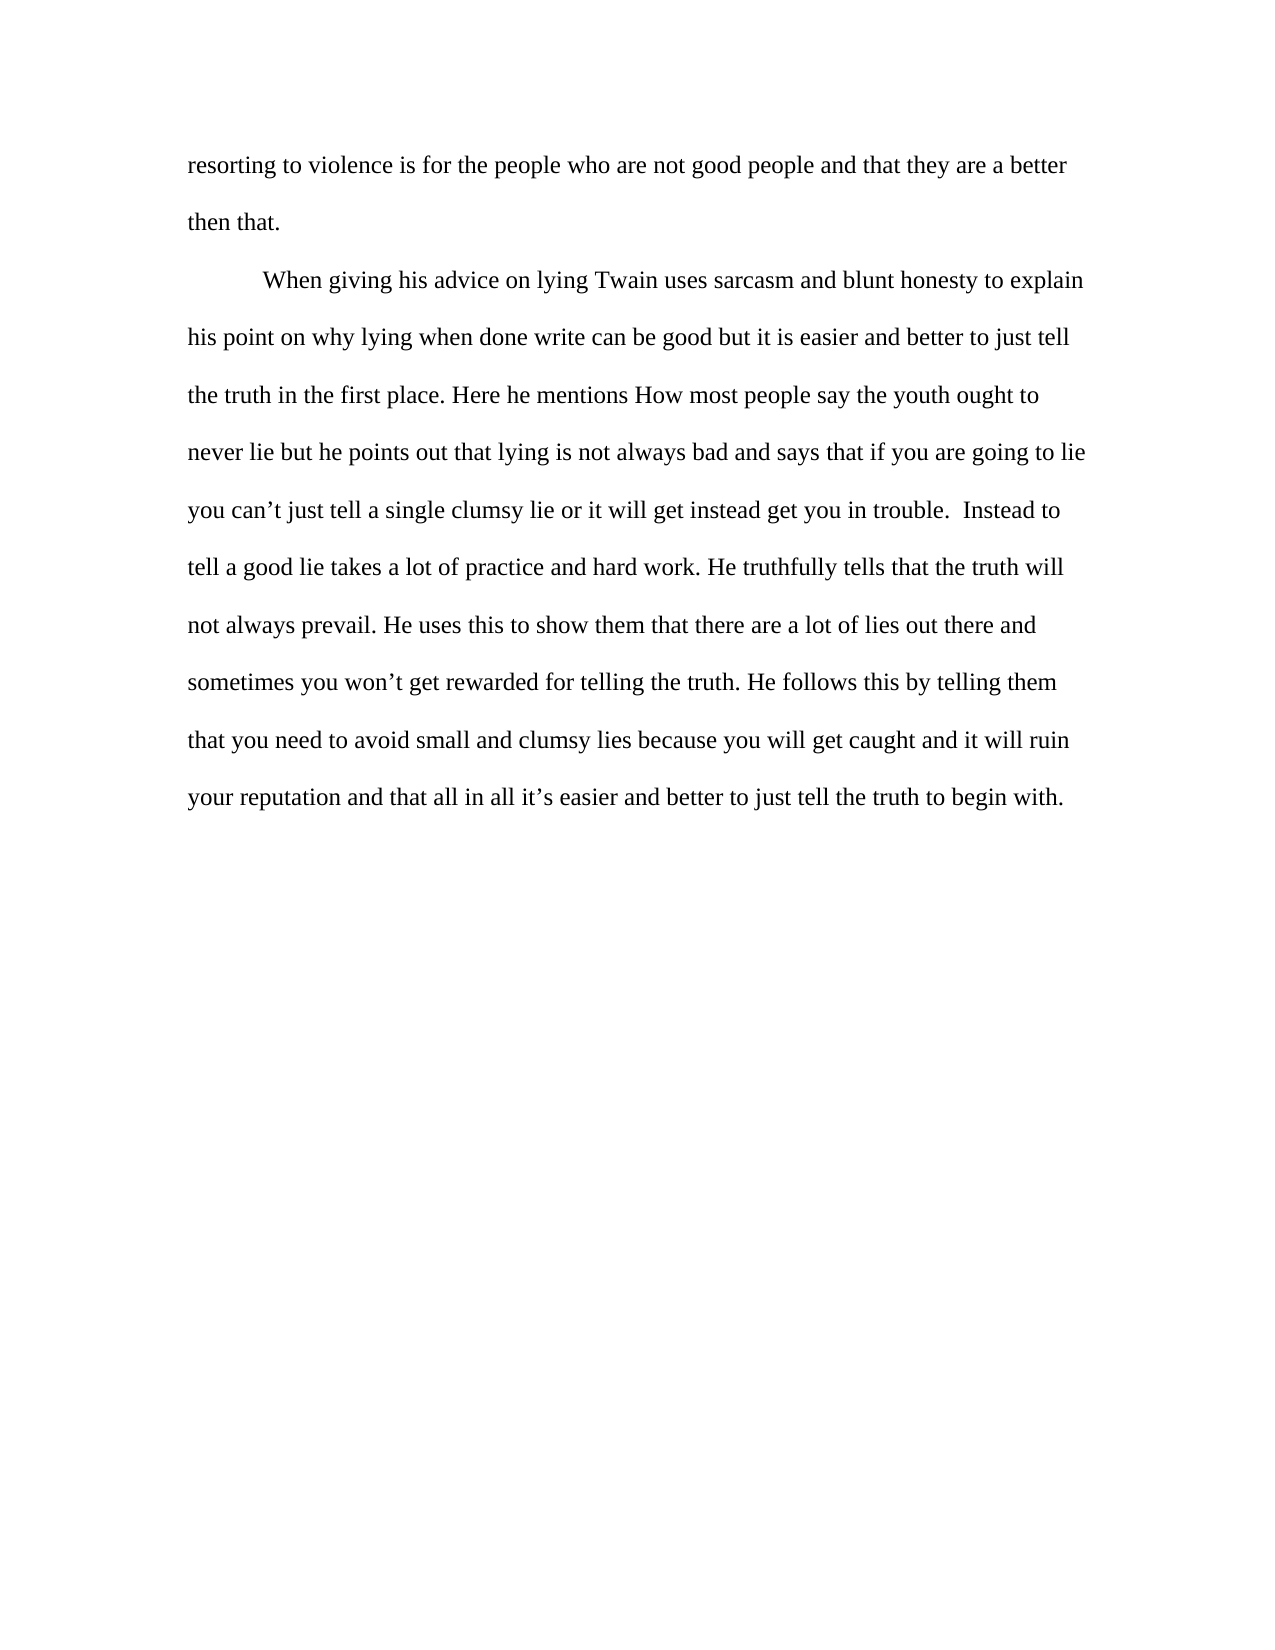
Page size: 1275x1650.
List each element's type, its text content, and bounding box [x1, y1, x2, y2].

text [187, 150, 1087, 236]
text When giving his advice on lying Twain uses sarcasm and blunt honesty to explain his point on why lying when done write can be good but it is easier and better to just tell the truth in the first place. Here he mentions How most people say the youth ought to never lie but he points out that lying is not always bad and says that if you are going to lie you can’t just tell a single clumsy lie or it will get instead get you in trouble. Instead to tell a good lie takes a lot of practice and hard work. He truthfully tells that the truth will not always prevail. He uses this to show them that there are a lot of lies out there and sometimes you won’t get rewarded for telling the truth. He follows this by telling them that you need to avoid small and clumsy lies because you will get caught and it will ruin your reputation and that all in all it’s easier and better to just tell the truth to begin with. [187, 265, 1087, 811]
